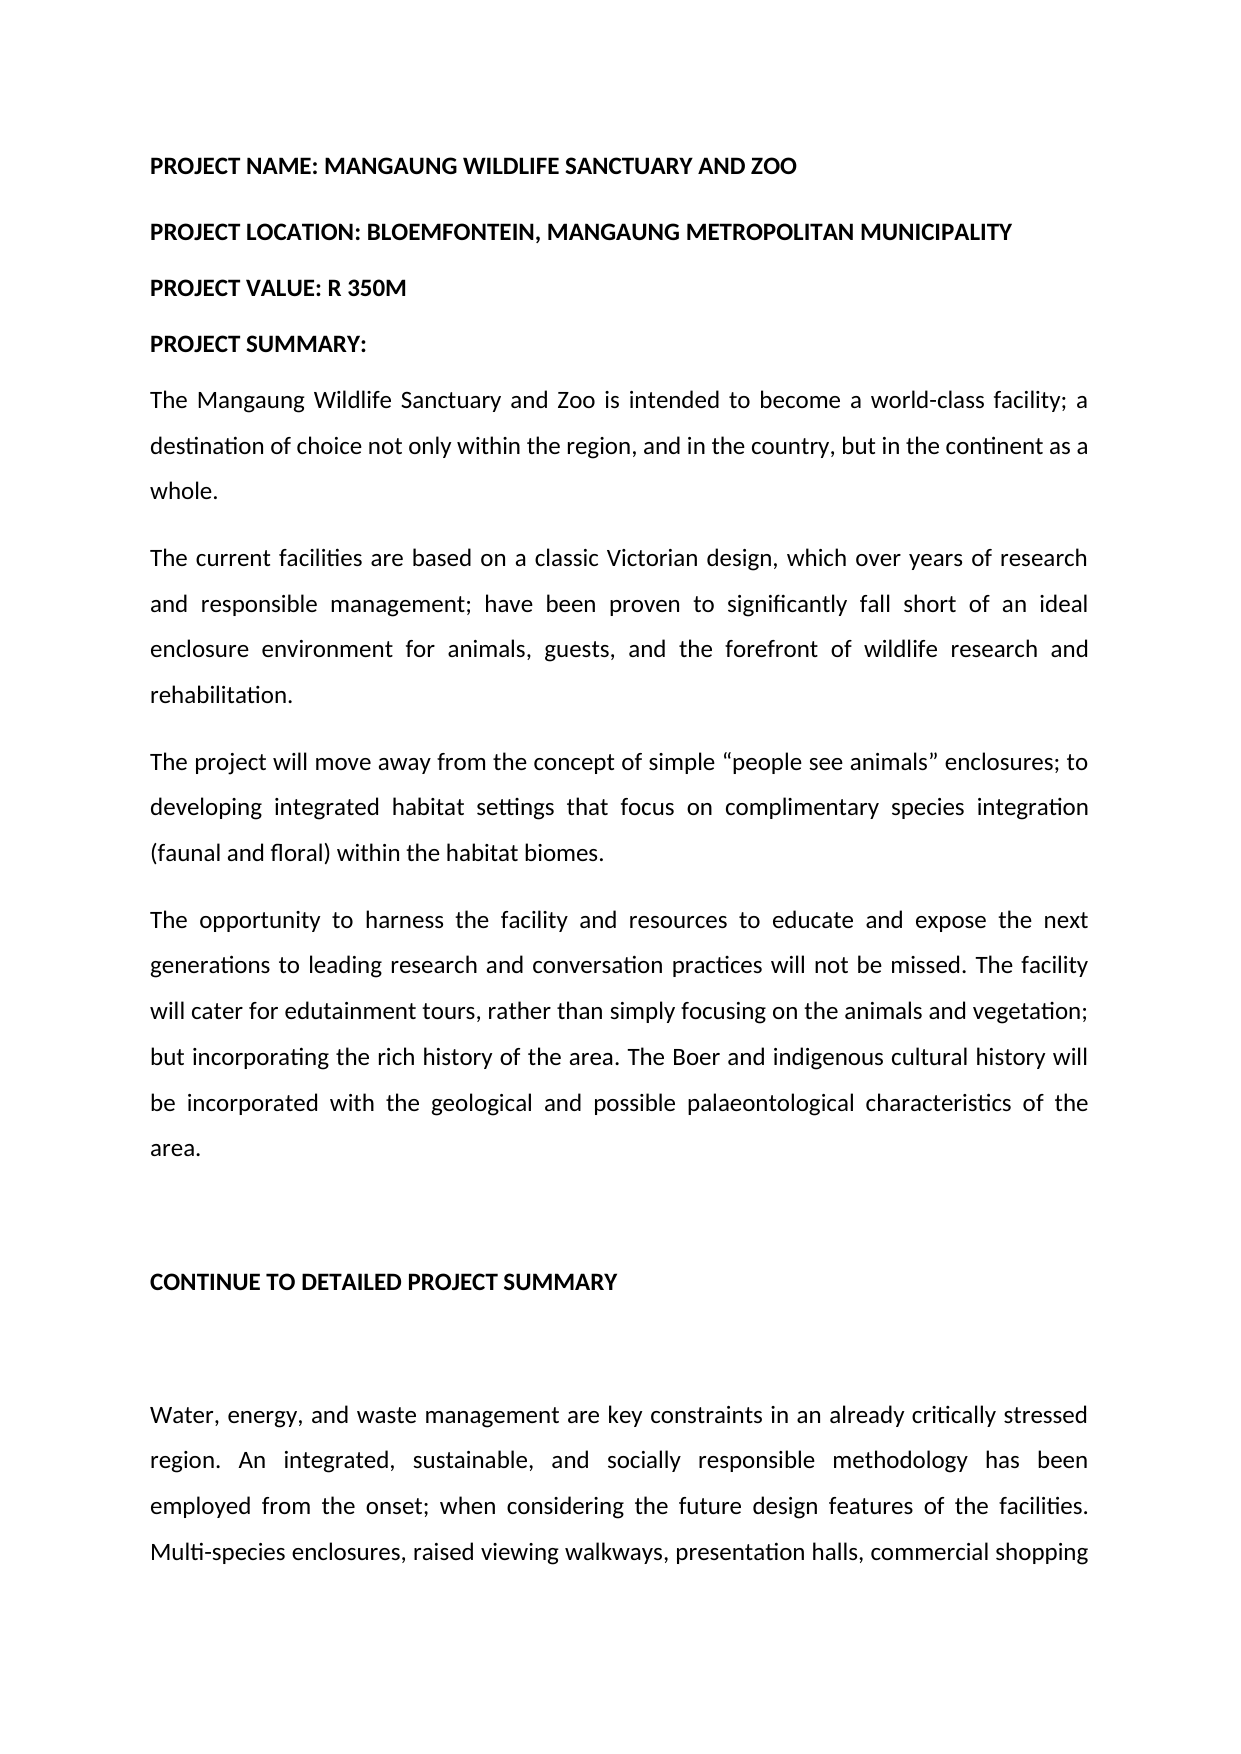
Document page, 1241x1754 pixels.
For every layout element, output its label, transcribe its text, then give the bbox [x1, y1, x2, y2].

text The project will move away from the concept of simple “people see animals” enclosures; to developing integrated habitat settings that focus on complimentary species integration (faunal and floral) within the habitat biomes. [150, 746, 1090, 868]
text PROJECT LOCATION: BLOEMFONTEIN, MANGAUNG METROPOLITAN MUNICIPALITY [150, 217, 1090, 247]
text The opportunity to harness the facility and resources to educate and expose the next generations to leading research and conversation practices will not be missed. The facility will cater for edutainment tours, rather than simply focusing on the animals and vegetation; but incorporating the rich history of the area. The Boer and indigenous cultural history will be incorporated with the geological and possible palaeontological characteristics of the area. [150, 904, 1090, 1163]
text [150, 1399, 1090, 1566]
text PROJECT NAME: MANGAUNG WILDLIFE SANCTUARY AND ZOO [150, 150, 1090, 181]
text PROJECT SUMMARY: [150, 328, 1090, 359]
text PROJECT VALUE: R 350M [150, 272, 1090, 303]
text CONTINUE TO DETAILED PROJECT SUMMARY [150, 1266, 1090, 1296]
text The Mangaung Wildlife Sanctuary and Zoo is intended to become a world-class facility; a destination of choice not only within the region, and in the country, but in the continent as a whole. [150, 384, 1090, 506]
text The current facilities are based on a classic Victorian design, which over years of research and responsible management; have been proven to significantly fall short of an ideal enclosure environment for animals, guests, and the forefront of wildlife research and rehabilitation. [150, 542, 1090, 710]
